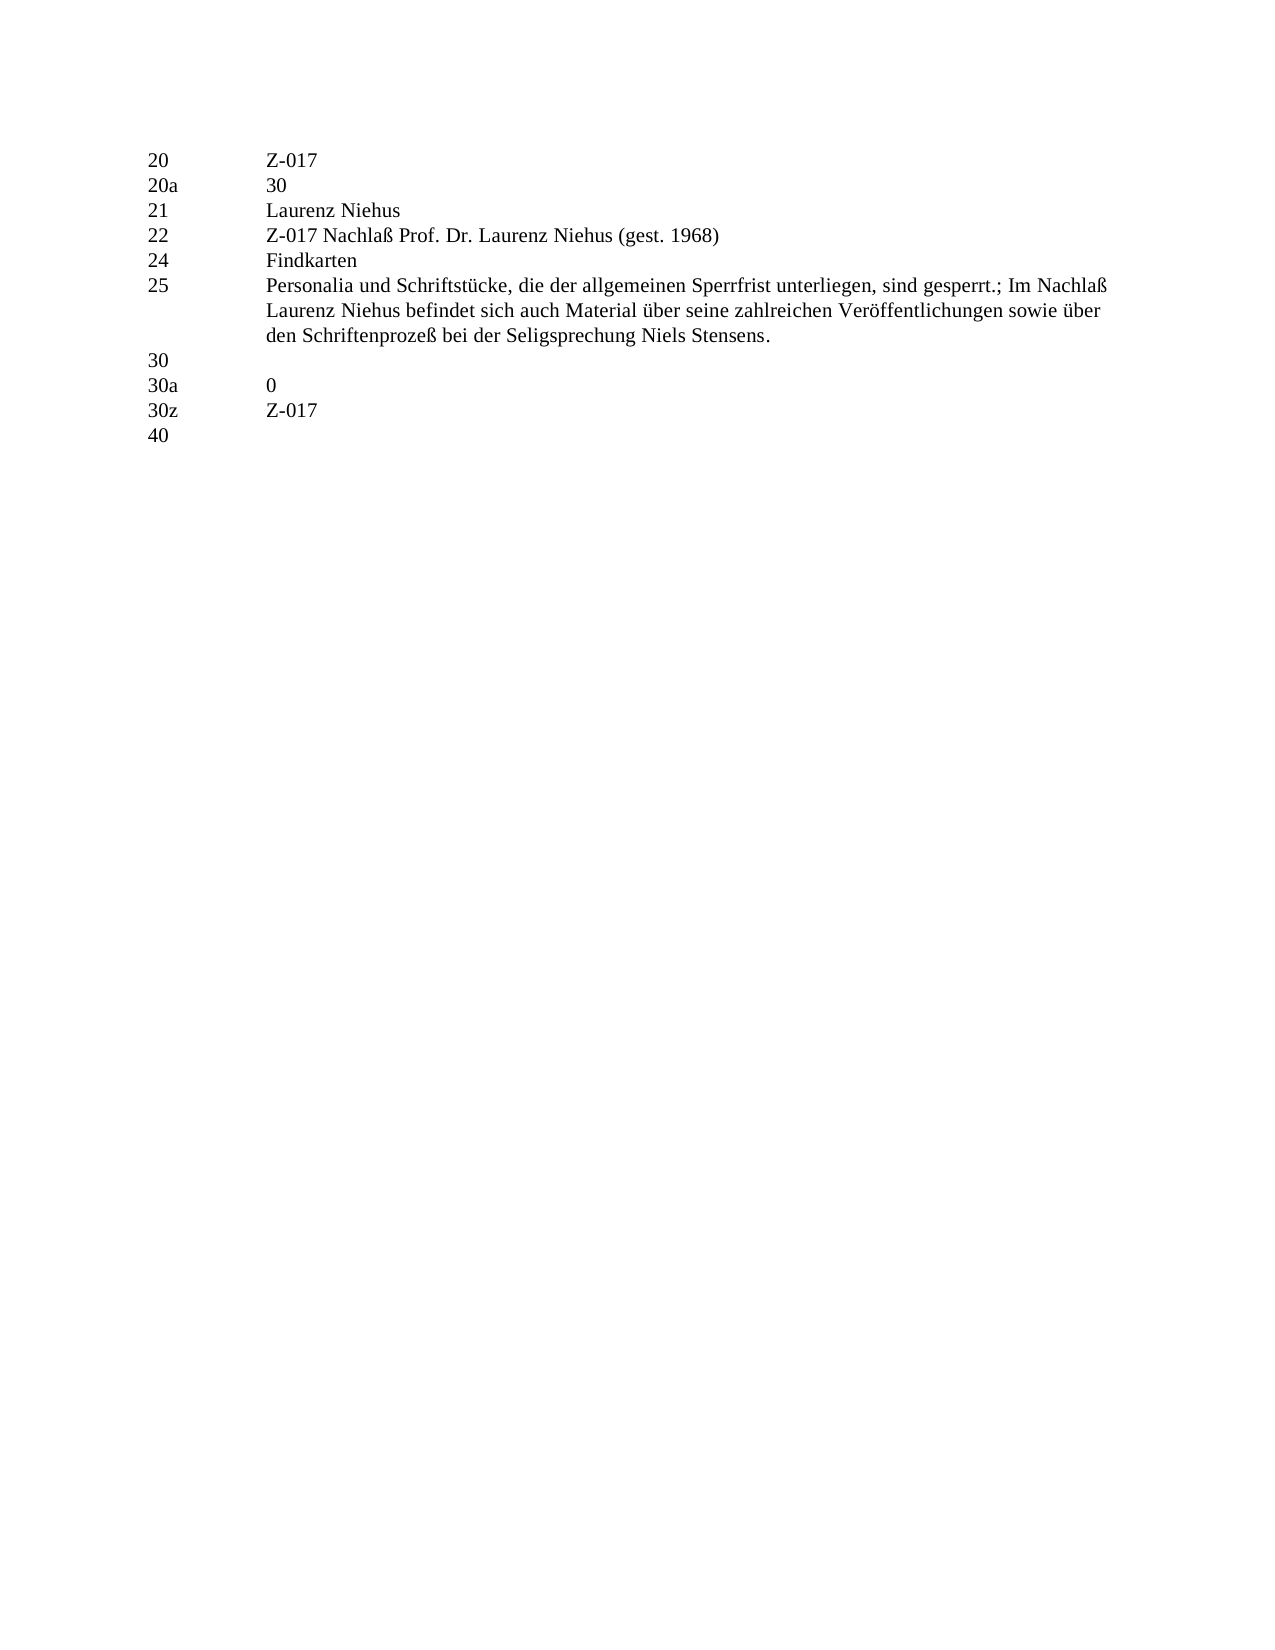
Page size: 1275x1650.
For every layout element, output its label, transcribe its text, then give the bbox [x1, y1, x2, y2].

text 30a 0 [148, 373, 1127, 398]
text 24 Findkarten [148, 248, 1127, 273]
text 25 Personalia und Schriftstücke, die der allgemeinen Sperrfrist unterliegen, sind gesperrt.; Im Nachlaß p[2{Laurenz} 1{Niehus}]p befindet sich auch Material über seine zahlreichen Veröffentlichungen sowie über den s[Schriftenprozeß bei der Seligsprechung Niels Stensens]s. [148, 273, 1127, 348]
text 20a 30 [148, 173, 1127, 198]
text 30z Z-017 [148, 398, 1127, 423]
text 22 Z-017 Nachlaß Prof. Dr. Laurenz Niehus (gest. 1968) [148, 223, 1127, 248]
text 40 <-> [148, 423, 1127, 448]
text 20 Z-017 [148, 148, 1127, 173]
text 21 Laurenz Niehus [148, 198, 1127, 223]
text 30 <-> [148, 348, 1127, 373]
